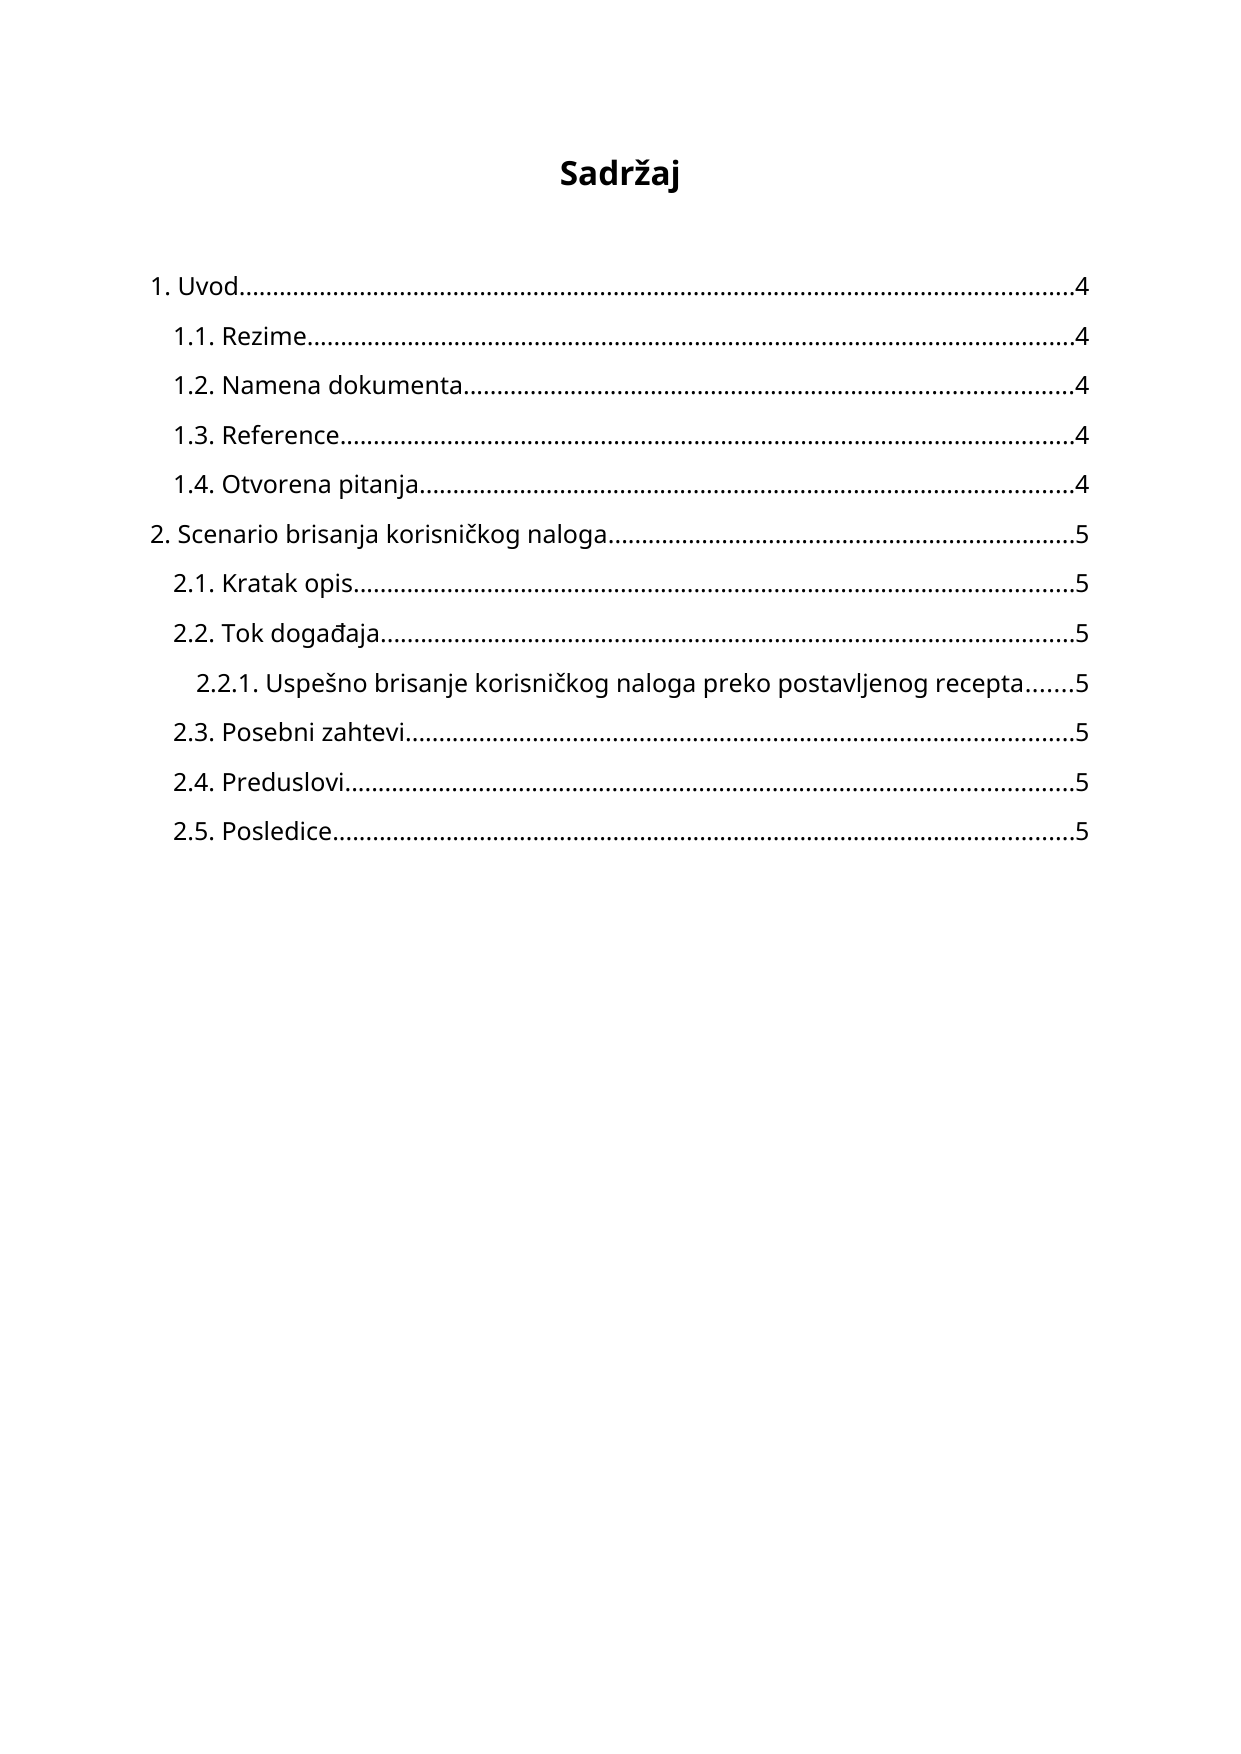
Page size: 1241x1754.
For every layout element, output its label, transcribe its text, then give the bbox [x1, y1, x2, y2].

text Sadržaj [150, 150, 1090, 195]
